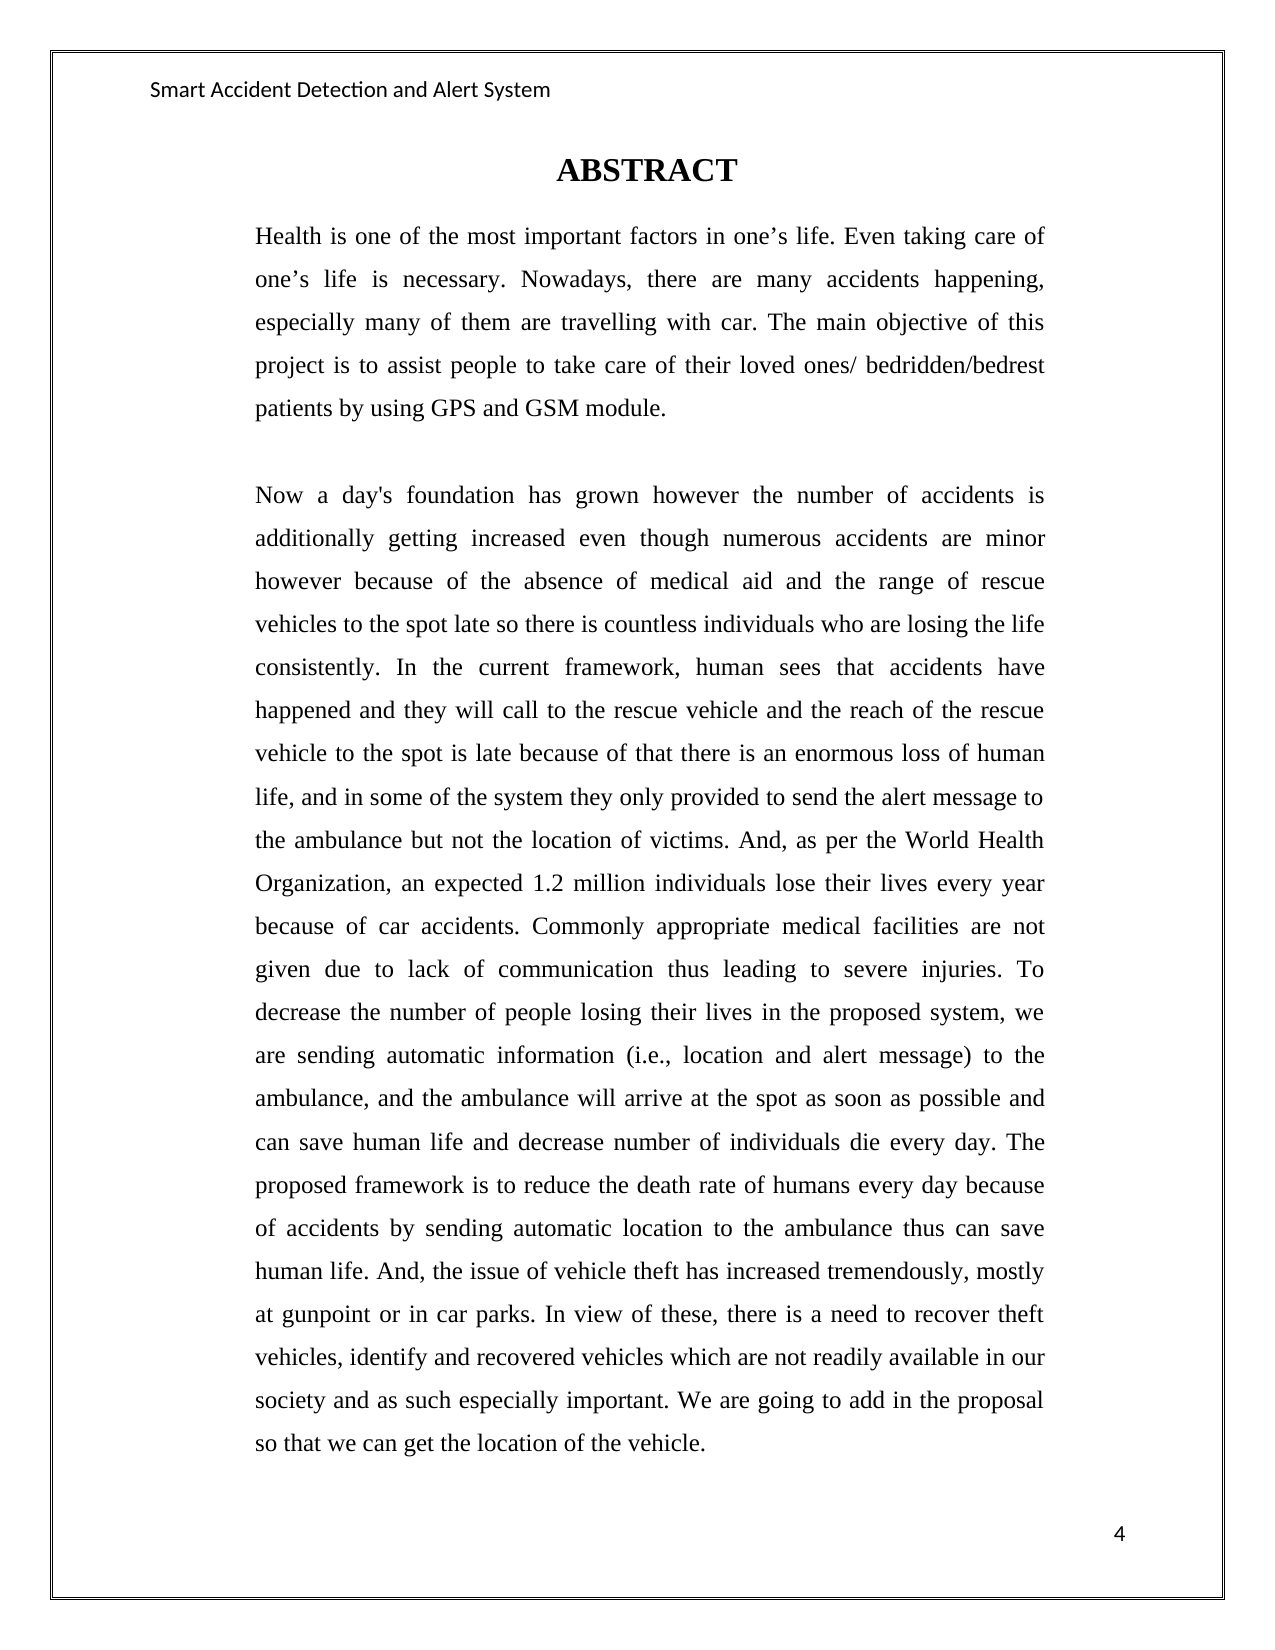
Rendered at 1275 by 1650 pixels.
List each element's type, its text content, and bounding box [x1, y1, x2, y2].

text Health is one of the most important factors in one’s life. Even taking care of one’s life is necessary. Nowadays, there are many accidents happening, especially many of them are travelling with car. The main objective of this project is to assist people to take care of their loved ones/ bedridden/bedrest patients by using GPS and GSM module. [255, 221, 1046, 422]
text Now a day's foundation has grown however the number of accidents is additionally getting increased even though numerous accidents are minor however because of the absence of medical aid and the range of rescue vehicles to the spot late so there is countless individuals who are losing the life consistently. In the current framework, human sees that accidents have happened and they will call to the rescue vehicle and the reach of the rescue vehicle to the spot is late because of that there is an enormous loss of human life, and in some of the system they only provided to send the alert message to the ambulance but not the location of victims. And, as per the World Health Organization, an expected 1.2 million individuals lose their lives every year because of car accidents. Commonly appropriate medical facilities are not given due to lack of communication thus leading to severe injuries. To decrease the number of people losing their lives in the proposed system, we are sending automatic information (i.e., location and alert message) to the ambulance, and the ambulance will arrive at the spot as soon as possible and can save human life and decrease number of individuals die every day. The proposed framework is to reduce the death rate of humans every day because of accidents by sending automatic location to the ambulance thus can save human life. And, the issue of vehicle theft has increased tremendously, mostly at gunpoint or in car parks. In view of these, there is a need to recover theft vehicles, identify and recovered vehicles which are not readily available in our society and as such especially important. We are going to add in the proposal so that we can get the location of the vehicle. [255, 480, 1046, 1457]
subtitle ABSTRACT [204, 150, 1089, 188]
